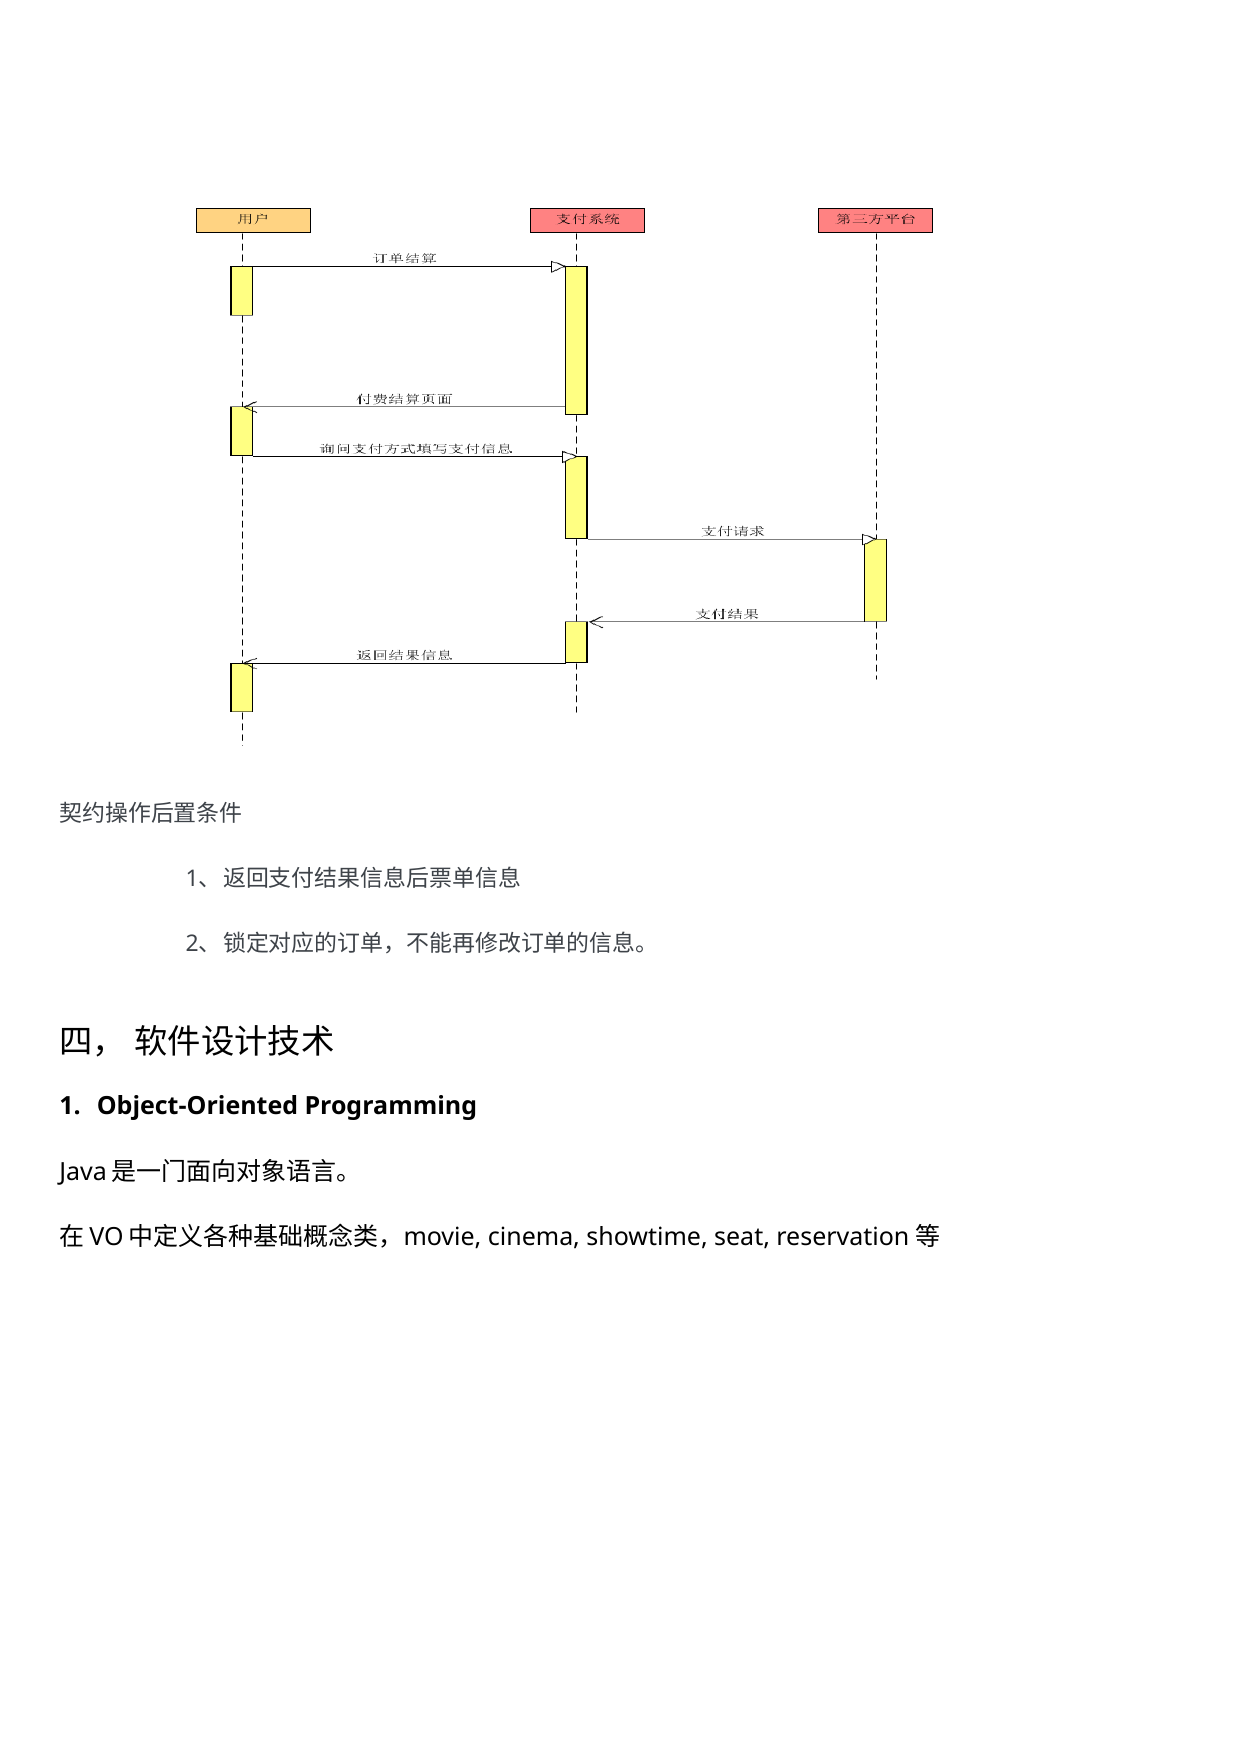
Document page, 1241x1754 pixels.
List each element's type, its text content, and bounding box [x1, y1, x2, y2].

text 契约操作后置条件 [59, 779, 1181, 844]
list 软件设计技术 [59, 1007, 1181, 1072]
picture [96, 129, 1063, 774]
list 返回支付结果信息后票单信息 [185, 844, 1181, 909]
text Java是一门面向对象语言。 [59, 1137, 1181, 1202]
text 在VO中定义各种基础概念类，movie, cinema, showtime, seat, reservation等 [59, 1202, 1181, 1267]
list Object-Oriented Programming [59, 1072, 1181, 1137]
list 锁定对应的订单，不能再修改订单的信息。 [185, 909, 1181, 974]
